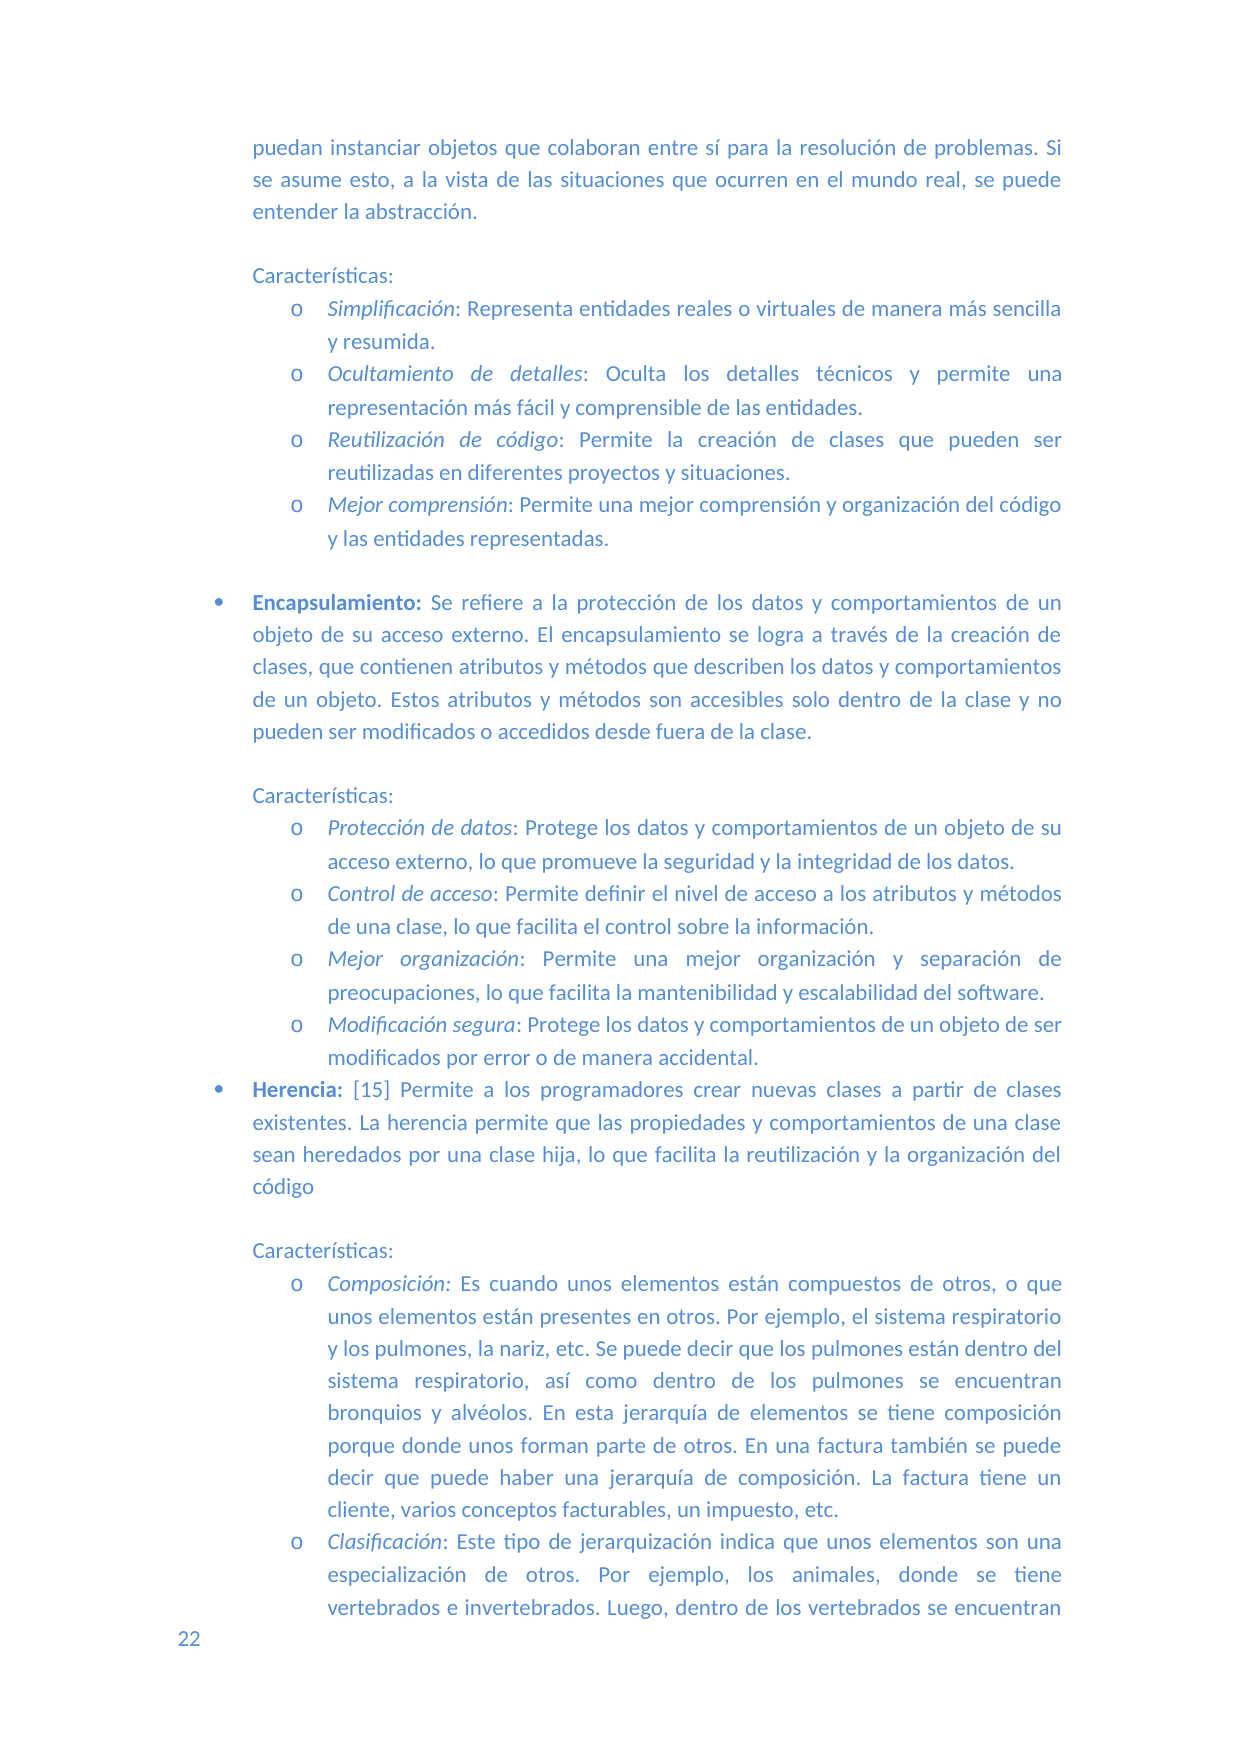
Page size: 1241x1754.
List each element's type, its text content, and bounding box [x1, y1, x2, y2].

list Protección de datos: Protege los datos y comportamientos de un objeto de su acceso externo, lo que promueve la seguridad y la integridad de los datos. [290, 813, 1063, 875]
list Composición: Es cuando unos elementos están compuestos de otros, o que unos elementos están presentes en otros. Por ejemplo, el sistema respiratorio y los pulmones, la nariz, etc. Se puede decir que los pulmones están dentro del sistema respiratorio, así como dentro de los pulmones se encuentran bronquios y alvéolos. En esta jerarquía de elementos se tiene composición porque donde unos forman parte de otros. En una factura también se puede decir que puede haber una jerarquía de composición. La factura tiene un cliente, varios conceptos facturables, un impuesto, etc. [290, 1269, 1063, 1523]
list Ocultamiento de detalles: Oculta los detalles técnicos y permite una representación más fácil y comprensible de las entidades. [290, 359, 1063, 421]
list Mejor comprensión: Permite una mejor comprensión y organización del código y las entidades representadas. [290, 490, 1063, 552]
list Características: [252, 262, 1063, 290]
list Herencia: Permite a los programadores crear nuevas clases a partir de clases existentes. La herencia permite que las propiedades y comportamientos de una clase sean heredados por una clase hija, lo que facilita la reutilización y la organización del código [215, 1076, 1063, 1200]
list Simplificación: Representa entidades reales o virtuales de manera más sencilla y resumida. [290, 294, 1063, 355]
list Modificación segura: Protege los datos y comportamientos de un objeto de ser modificados por error o de manera accidental. [290, 1010, 1063, 1071]
list Encapsulamiento: Se refiere a la protección de los datos y comportamientos de un objeto de su acceso externo. El encapsulamiento se logra a través de la creación de clases, que contienen atributos y métodos que describen los datos y comportamientos de un objeto. Estos atributos y métodos son accesibles solo dentro de la clase y no pueden ser modificados o accedidos desde fuera de la clase. [215, 588, 1063, 745]
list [252, 133, 1063, 225]
list Control de acceso: Permite definir el nivel de acceso a los atributos y métodos de una clase, lo que facilita el control sobre la información. [290, 879, 1063, 940]
list Características: [252, 781, 1063, 809]
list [290, 1527, 1063, 1621]
list Mejor organización: Permite una mejor organización y separación de preocupaciones, lo que facilita la mantenibilidad y escalabilidad del software. [290, 944, 1063, 1006]
list Reutilización de código: Permite la creación de clases que pueden ser reutilizadas en diferentes proyectos y situaciones. [290, 425, 1063, 486]
list Características: [252, 1236, 1063, 1264]
